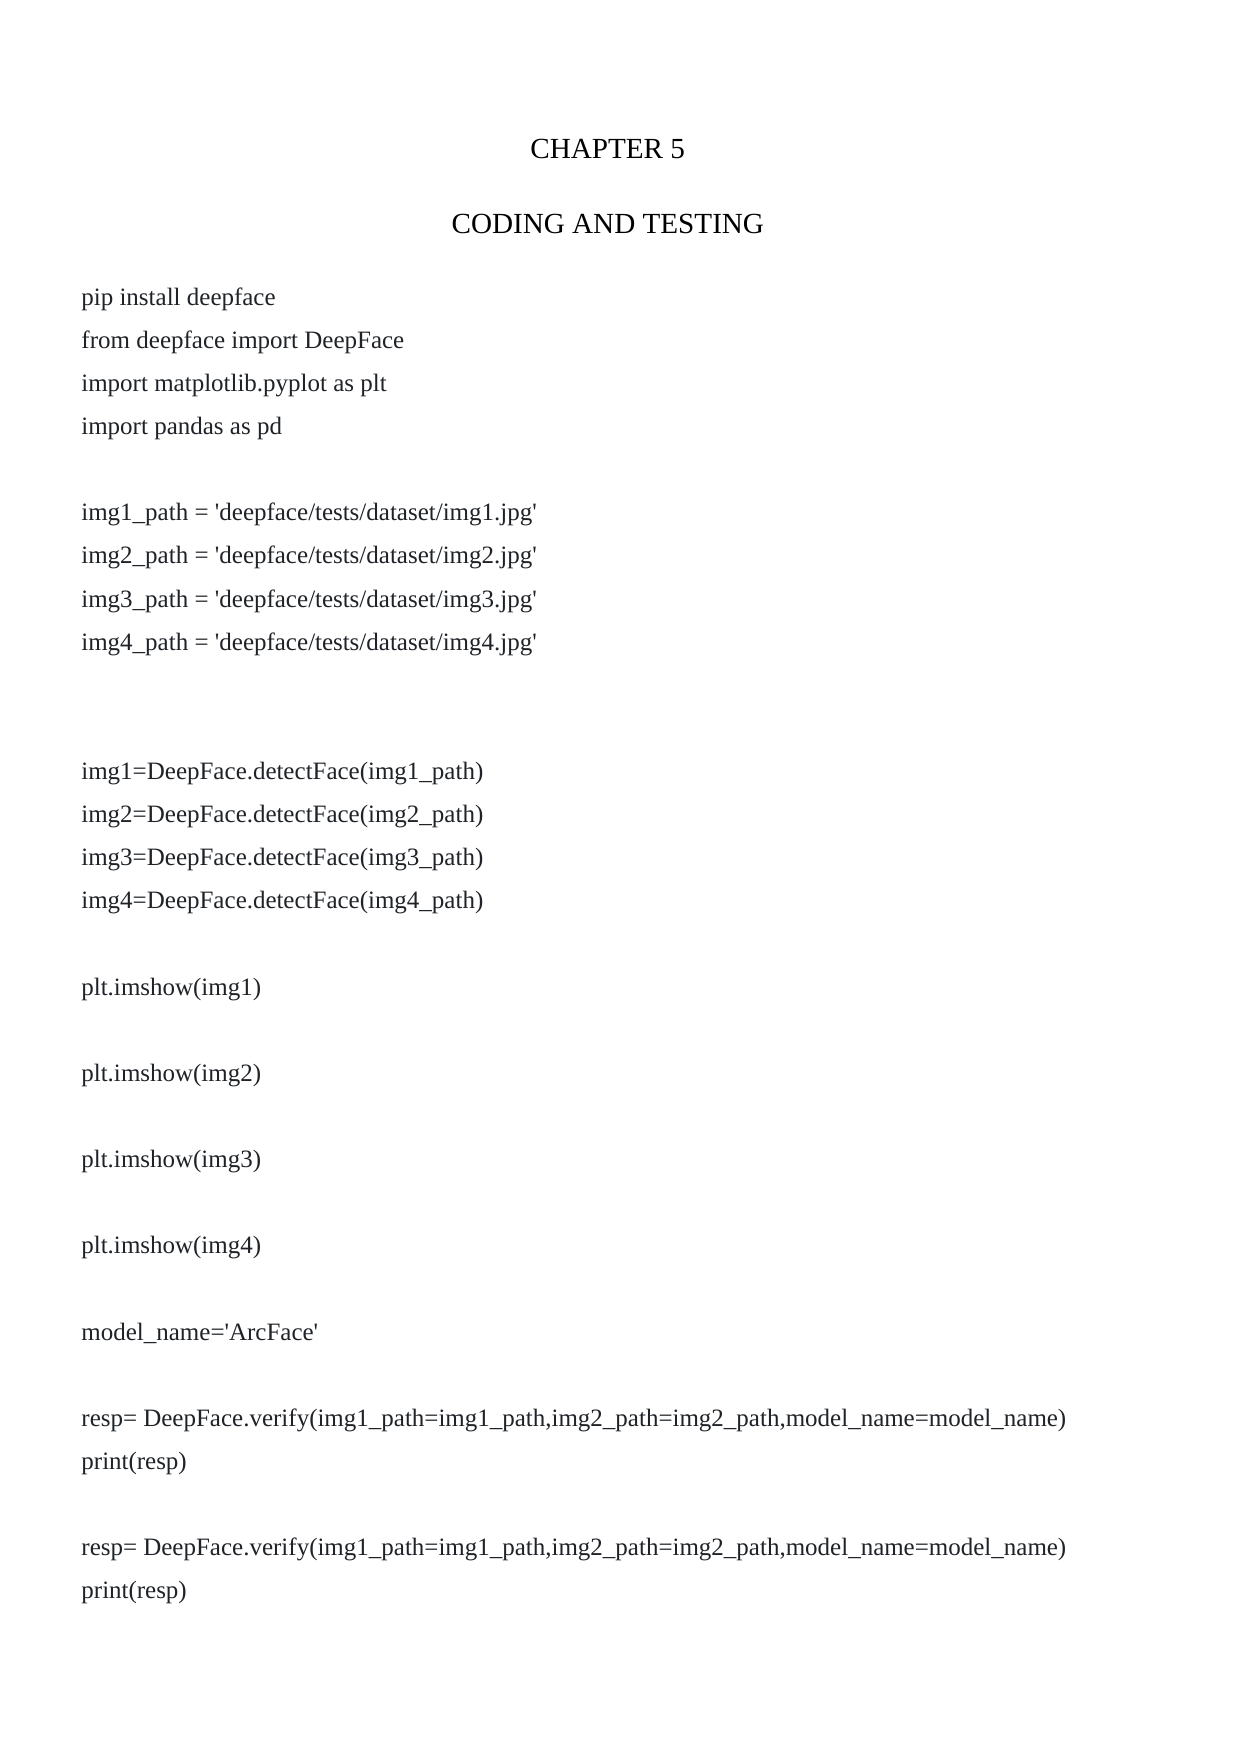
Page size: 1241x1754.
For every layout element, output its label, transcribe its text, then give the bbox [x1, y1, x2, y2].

text import pandas as pd [81, 411, 1134, 440]
text print(resp) [81, 1576, 1134, 1604]
text import matplotlib.pyplot as plt [81, 368, 1134, 397]
text from deepface import DeepFace [81, 325, 1134, 354]
text plt.imshow(img4) [81, 1231, 1134, 1259]
text img2_path = 'deepface/tests/dataset/img2.jpg' [81, 541, 1134, 569]
text plt.imshow(img2) [81, 1058, 1134, 1087]
text CHAPTER 5 [81, 131, 1134, 165]
text plt.imshow(img1) [81, 972, 1134, 1001]
text img3_path = 'deepface/tests/dataset/img3.jpg' [81, 584, 1134, 612]
text img1=DeepFace.detectFace(img1_path) [81, 756, 1134, 785]
text resp= DeepFace.verify(img1_path=img1_path,img2_path=img2_path,model_name=model_name) [81, 1403, 1134, 1432]
text img4_path = 'deepface/tests/dataset/img4.jpg' [81, 627, 1134, 656]
text img4=DeepFace.detectFace(img4_path) [81, 886, 1134, 914]
text img1_path = 'deepface/tests/dataset/img1.jpg' [81, 497, 1134, 526]
text img2=DeepFace.detectFace(img2_path) [81, 799, 1134, 828]
text img3=DeepFace.detectFace(img3_path) [81, 842, 1134, 871]
text CODING AND TESTING [81, 207, 1134, 240]
text print(resp) [81, 1446, 1134, 1475]
text plt.imshow(img3) [81, 1144, 1134, 1173]
text resp= DeepFace.verify(img1_path=img1_path,img2_path=img2_path,model_name=model_name) [81, 1532, 1134, 1561]
text model_name='ArcFace' [81, 1317, 1134, 1346]
text pip install deepface [81, 282, 1134, 311]
